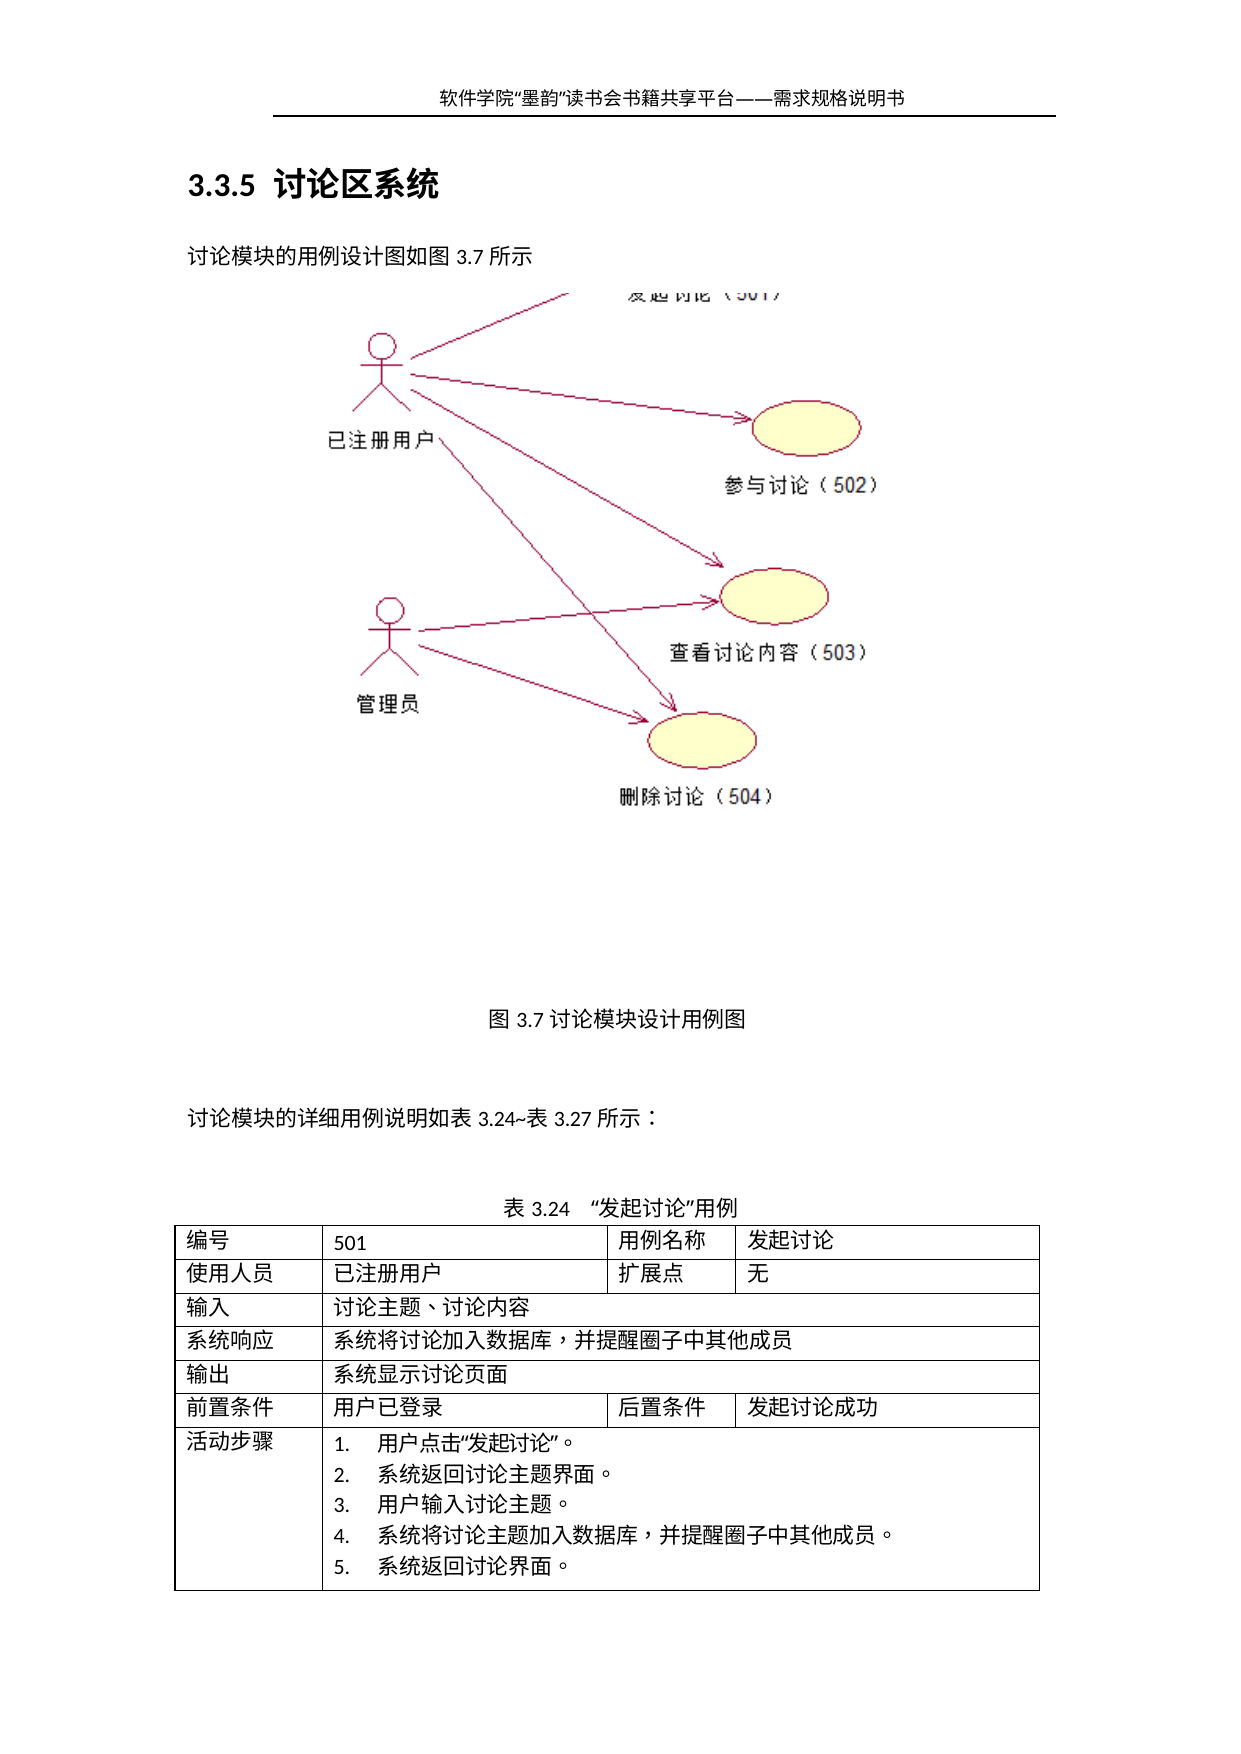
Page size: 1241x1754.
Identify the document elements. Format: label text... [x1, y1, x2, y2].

table_cell 系统将讨论加入数据库，并提醒圈子中其他成员 [323, 1327, 1039, 1359]
table_cell 输入 [176, 1294, 322, 1326]
table_cell 1. 用户点击“发起讨论”。 2. 系统返回讨论主题界面。 3. 用户输入讨论主题。 4. 系统将讨论主题加入数据库，并提醒圈子中其他成员。 5. 系统返回讨论界面。 [323, 1428, 1039, 1590]
table_cell 系统响应 [176, 1327, 322, 1359]
table_header 501 [323, 1226, 607, 1259]
text 图 3.7 讨论模块设计用例图 [187, 1004, 961, 1034]
table_cell 后置条件 [608, 1394, 735, 1427]
table_cell 输出 [176, 1361, 322, 1393]
table_header 用例名称 [608, 1226, 735, 1259]
table_cell 讨论主题、讨论内容 [323, 1294, 1039, 1326]
table_header 发起讨论 [736, 1226, 1039, 1259]
table_cell 扩展点 [608, 1260, 735, 1292]
picture [306, 293, 934, 848]
table_cell 使用人员 [176, 1260, 322, 1292]
table_cell 已注册用户 [323, 1260, 607, 1292]
subtitle 3.3.5 讨论区系统 [187, 157, 961, 206]
table_cell 系统显示讨论页面 [323, 1361, 1039, 1393]
table_cell 前置条件 [176, 1394, 322, 1427]
text 讨论模块的用例设计图如图 3.7 所示 [187, 241, 961, 271]
table_cell 用户已登录 [323, 1394, 607, 1427]
table_cell 无 [736, 1260, 1039, 1292]
table_cell 发起讨论成功 [736, 1394, 1039, 1427]
table_header 编号 [176, 1226, 322, 1259]
table_cell 活动步骤 [176, 1428, 322, 1590]
text 讨论模块的详细用例说明如表 3.24~表 3.27 所示： [187, 1103, 961, 1133]
text 表 3.24 “发起讨论”用例 [174, 1193, 1067, 1222]
